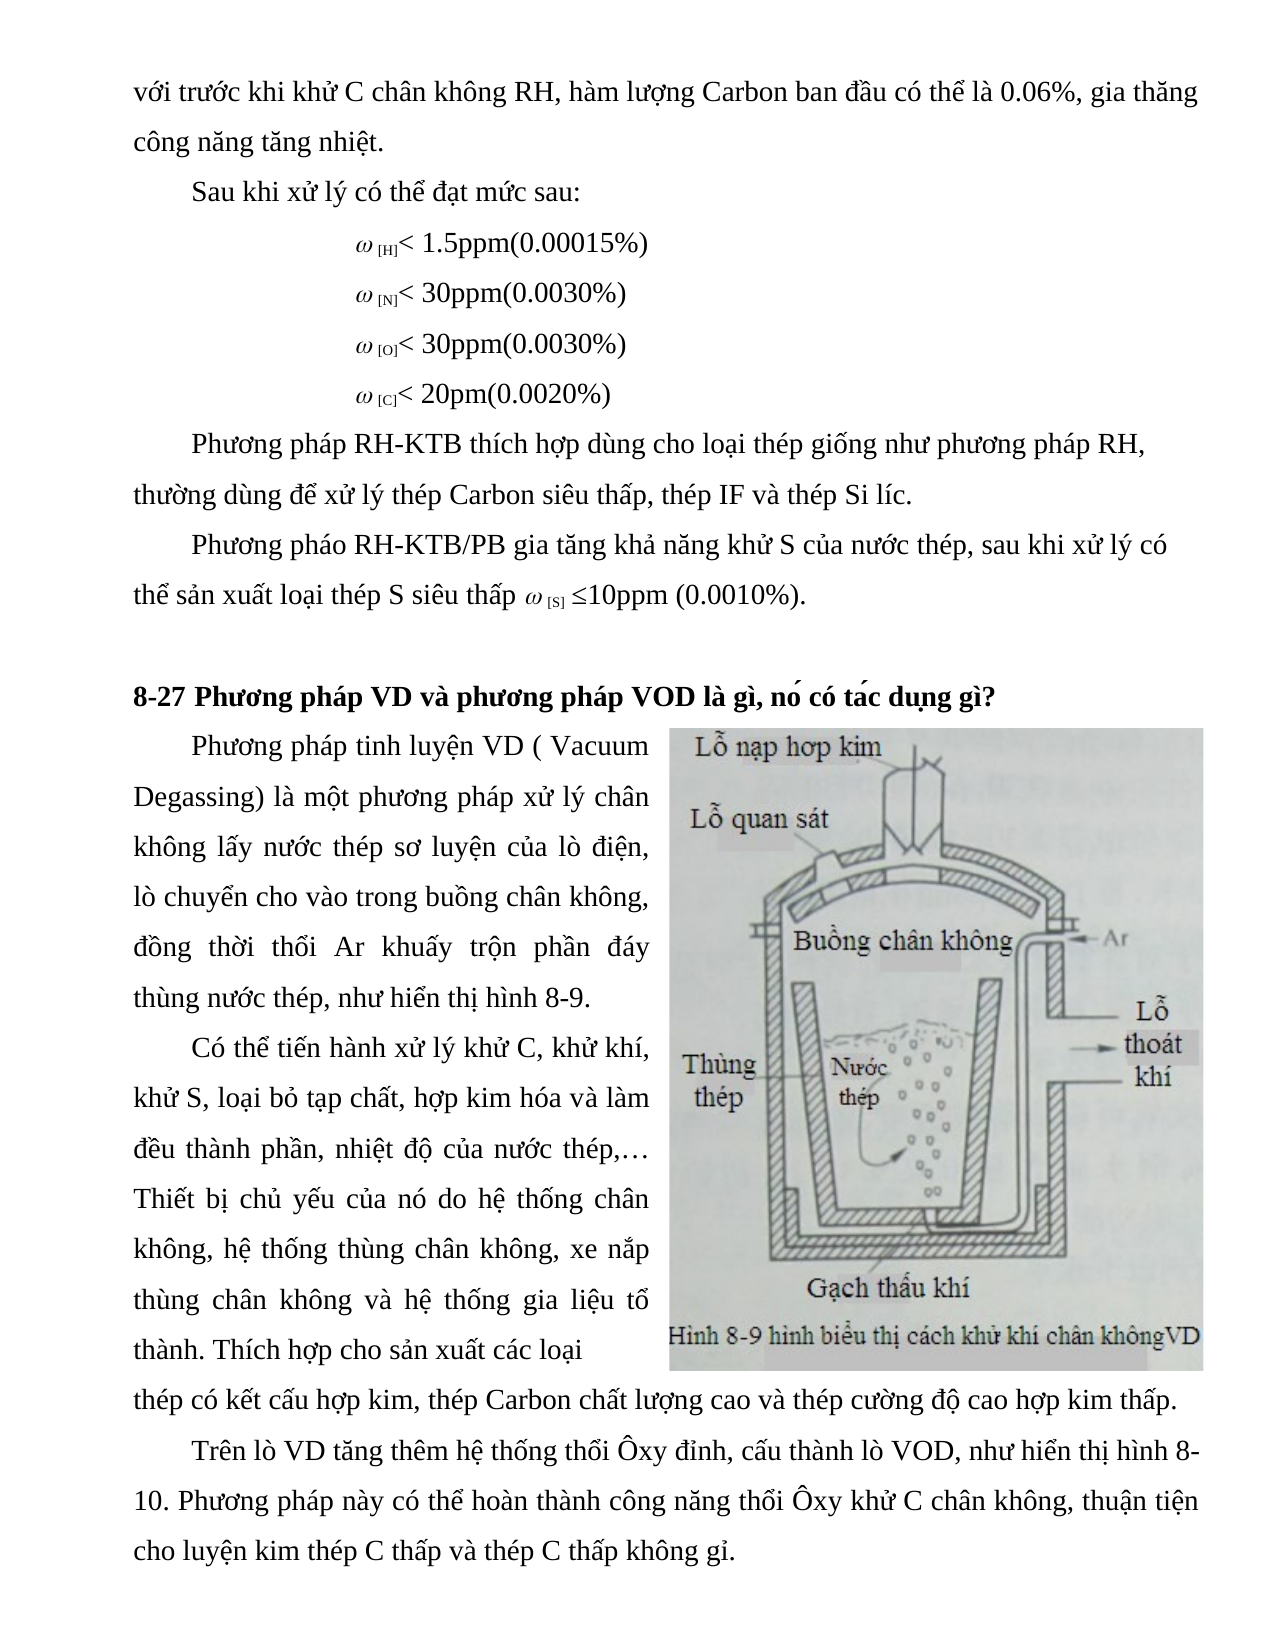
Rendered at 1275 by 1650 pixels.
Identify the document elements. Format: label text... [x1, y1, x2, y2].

text Phương pháo RH-KTB/PB gia tăng khả năng khử S của nước thép, sau khi xử lý có thể sản xuất loại thép S siêu thấp  [S] ≤10ppm (0.0010%). [133, 527, 1170, 611]
text  [O]< 30ppm(0.0030%) [354, 326, 1258, 359]
text Phương pháp tinh luyện VD ( Vacuum Degassing) là một phương pháp xử lý chân không lấy nước thép sơ luyện của lò điện, lò chuyển cho vào trong buồng chân không, đồng thời thổi Ar khuấy trộn phần đáy thùng nước thép, như hiển thị hình 8-9. [133, 728, 650, 1013]
text Phương pháp RH-KTB thích hợp dùng cho loại thép giống như phương pháp RH, thường dùng để xử lý thép Carbon siêu thấp, thép IF và thép Si líc. [133, 427, 1147, 510]
text thép có kết cấu hợp kim, thép Carbon chất lượng cao và thép cường độ cao hợp kim thấp. [133, 1382, 1258, 1416]
picture [669, 728, 1204, 1371]
text Sau khi xử lý có thể đạt mức sau: [191, 175, 1258, 208]
subtitle Phương pháp VD và phương pháp VOD là gì, nó có tác dụng gì? [133, 679, 1258, 712]
text Trên lò VD tăng thêm hệ thống thổi Ôxy đỉnh, cấu thành lò VOD, như hiển thị hình 8-10. Phương pháp này có thể hoàn thành công năng thổi Ôxy khử C chân không, thuận tiện cho luyện kim thép C thấp và thép C thấp không gỉ. [133, 1433, 1201, 1567]
text  [C]< 20pm(0.0020%) [354, 376, 1258, 409]
text với trước khi khử C chân không RH, hàm lượng Carbon ban đầu có thể là 0.06%, gia thăng công năng tăng nhiệt. [133, 74, 1198, 158]
text Có thể tiến hành xử lý khử C, khử khí, khử S, loại bỏ tạp chất, hợp kim hóa và làm đều thành phần, nhiệt độ của nước thép,…Thiết bị chủ yếu của nó do hệ thống chân không, hệ thống thùng chân không, xe nắp thùng chân không và hệ thống gia liệu tổ thành. Thích hợp cho sản xuất các loại [133, 1030, 650, 1366]
text  [H]< 1.5ppm(0.00015%) [354, 225, 1258, 259]
text  [N]< 30ppm(0.0030%) [354, 276, 1258, 309]
